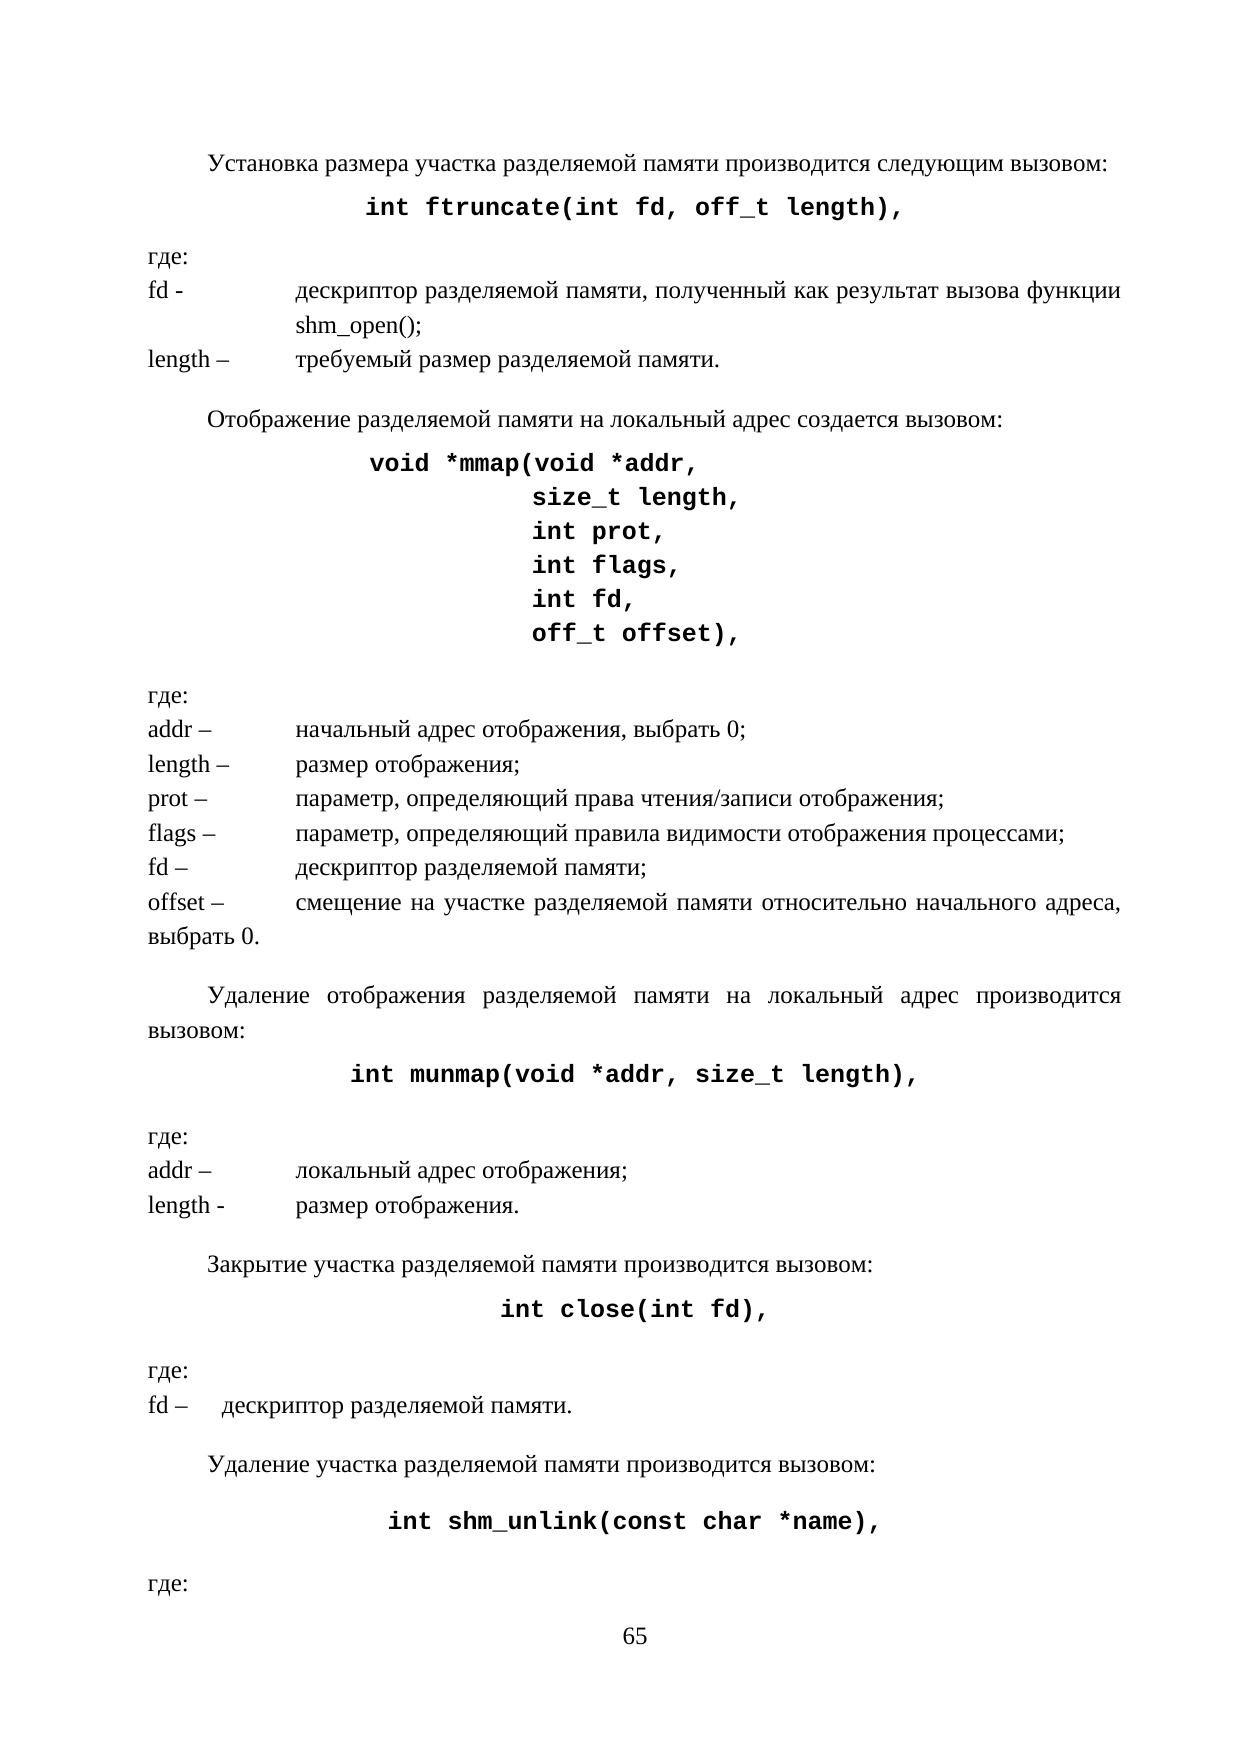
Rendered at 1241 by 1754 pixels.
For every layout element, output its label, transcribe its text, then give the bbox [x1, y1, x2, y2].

text Отображение разделяемой памяти на локальный адрес создается вызовом: [148, 404, 1122, 433]
text off_t offset), [532, 621, 1122, 649]
text где: [148, 1355, 1122, 1384]
text int ftruncate(int fd, off_t length), [148, 195, 1122, 223]
text addr – начальный адрес отображения, выбрать 0; [148, 714, 1122, 743]
text где: [148, 1568, 1122, 1597]
text void *mmap(void *addr, [148, 451, 1122, 479]
text fd – дескриптор разделяемой памяти; [148, 852, 1122, 881]
text Удаление участка разделяемой памяти производится вызовом: [148, 1449, 1122, 1478]
text int fd, [532, 587, 1122, 615]
text addr – локальный адрес отображения; [148, 1156, 1122, 1184]
text length - размер отображения. [148, 1190, 1122, 1219]
text где: [148, 241, 1122, 270]
text Удаление отображения разделяемой памяти на локальный адрес производится вызовом: [148, 981, 1122, 1044]
text где: [148, 1121, 1122, 1150]
text int shm_unlink(const char *name), [148, 1509, 1122, 1537]
text fd – дескриптор разделяемой памяти. [148, 1390, 1122, 1419]
text int munmap(void *addr, size_t length), [148, 1062, 1122, 1090]
text int flags, [532, 553, 1122, 581]
text length – требуемый размер разделяемой памяти. [148, 344, 1122, 373]
text prot – параметр, определяющий права чтения/записи отображения; [148, 783, 1122, 812]
text Установка размера участка разделяемой памяти производится следующим вызовом: [148, 148, 1122, 176]
text flags – параметр, определяющий правила видимости отображения процессами; [148, 818, 1122, 846]
text int close(int fd), [148, 1296, 1122, 1325]
text int prot, [532, 519, 1122, 547]
text offset – смещение на участке разделяемой памяти относительно начального адреса, выбрать 0. [148, 887, 1122, 950]
text где: [148, 680, 1122, 708]
text Закрытие участка разделяемой памяти производится вызовом: [148, 1249, 1122, 1278]
text size_t length, [532, 485, 1122, 513]
text length – размер отображения; [148, 749, 1122, 777]
text fd - дескриптор разделяемой памяти, полученный как результат вызова функции shm_open(); [148, 276, 1122, 339]
